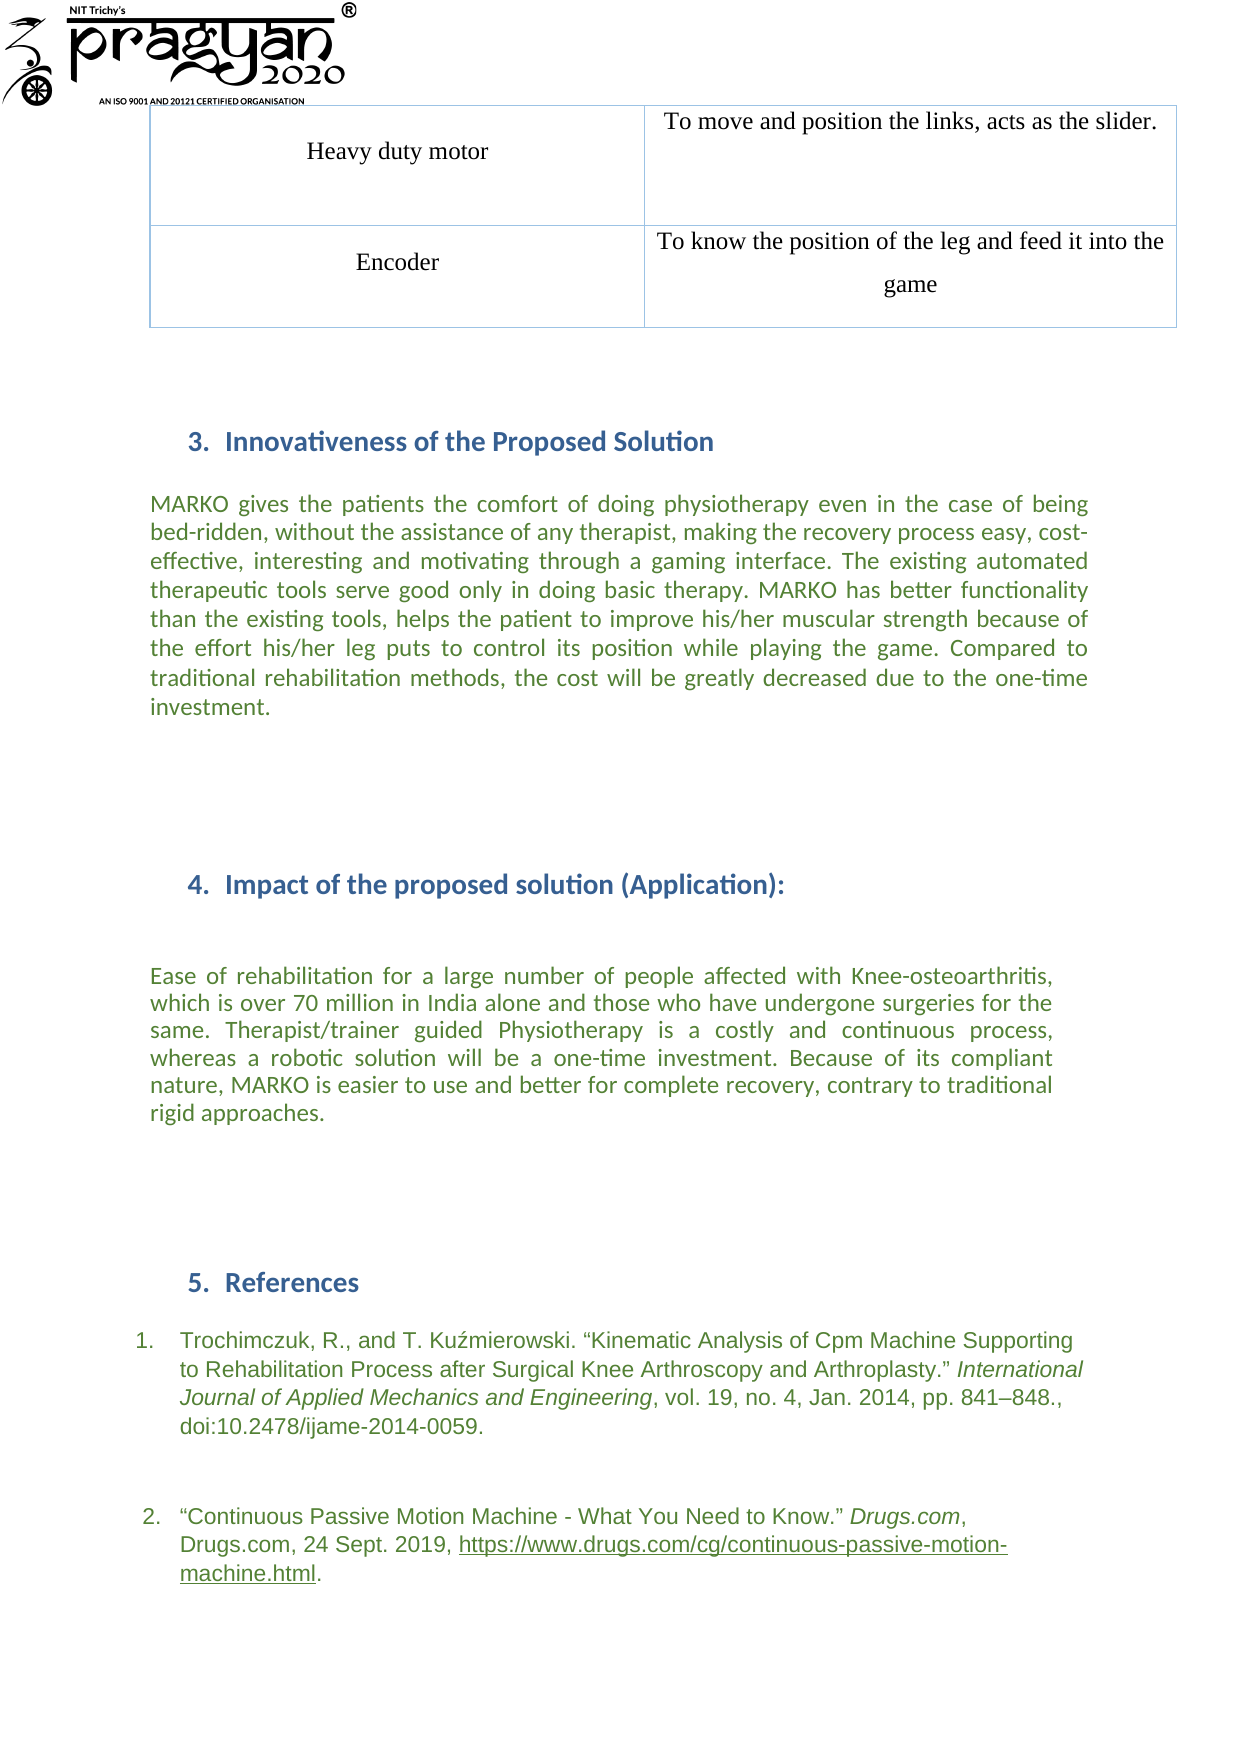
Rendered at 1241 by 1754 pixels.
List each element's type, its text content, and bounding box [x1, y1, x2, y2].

table_cell To know the position of the leg and feed it into the game [645, 226, 1176, 327]
table_cell Heavy duty motor [151, 106, 644, 225]
table_cell To move and position the links, acts as the slider. [645, 106, 1176, 225]
list “Continuous Passive Motion Machine - What You Need to Know.” Drugs.com, Drugs.com, 24 Sept. 2019, https://www.drugs.com/cg/continuous-passive-motion-machine.html. [142, 1503, 1090, 1586]
table_cell Encoder [151, 226, 644, 327]
list Innovativeness of the Proposed Solution [187, 423, 1090, 458]
text Ease of rehabilitation for a large number of people affected with Knee-osteoarthritis, which is over 70 million in India alone and those who have undergone surgeries for the same. Therapist/trainer guided Physiotherapy is a costly and continuous process, whereas a robotic solution will be a one-time investment. Because of its compliant nature, MARKO is easier to use and better for complete recovery, contrary to traditional rigid approaches. [150, 963, 1055, 1128]
list Impact of the proposed solution (Application): [187, 866, 1090, 902]
text MARKO gives the patients the comfort of doing physiotherapy even in the case of being bed-ridden, without the assistance of any therapist, making the recovery process easy, cost-effective, interesting and motivating through a gaming interface. The existing automated therapeutic tools serve good only in doing basic therapy. MARKO has better functionality than the existing tools, helps the patient to improve his/her muscular strength because of the effort his/her leg puts to control its position while playing the game. Compared to traditional rehabilitation methods, the cost will be greatly decreased due to the one-time investment. [150, 489, 1090, 721]
picture [2, 2, 357, 106]
list References [187, 1264, 1090, 1299]
list Trochimczuk, R., and T. Kuźmierowski. “Kinematic Analysis of Cpm Machine Supporting to Rehabilitation Process after Surgical Knee Arthroscopy and Arthroplasty.” International Journal of Applied Mechanics and Engineering, vol. 19, no. 4, Jan. 2014, pp. 841–848., doi:10.2478/ijame-2014-0059. [135, 1327, 1090, 1439]
